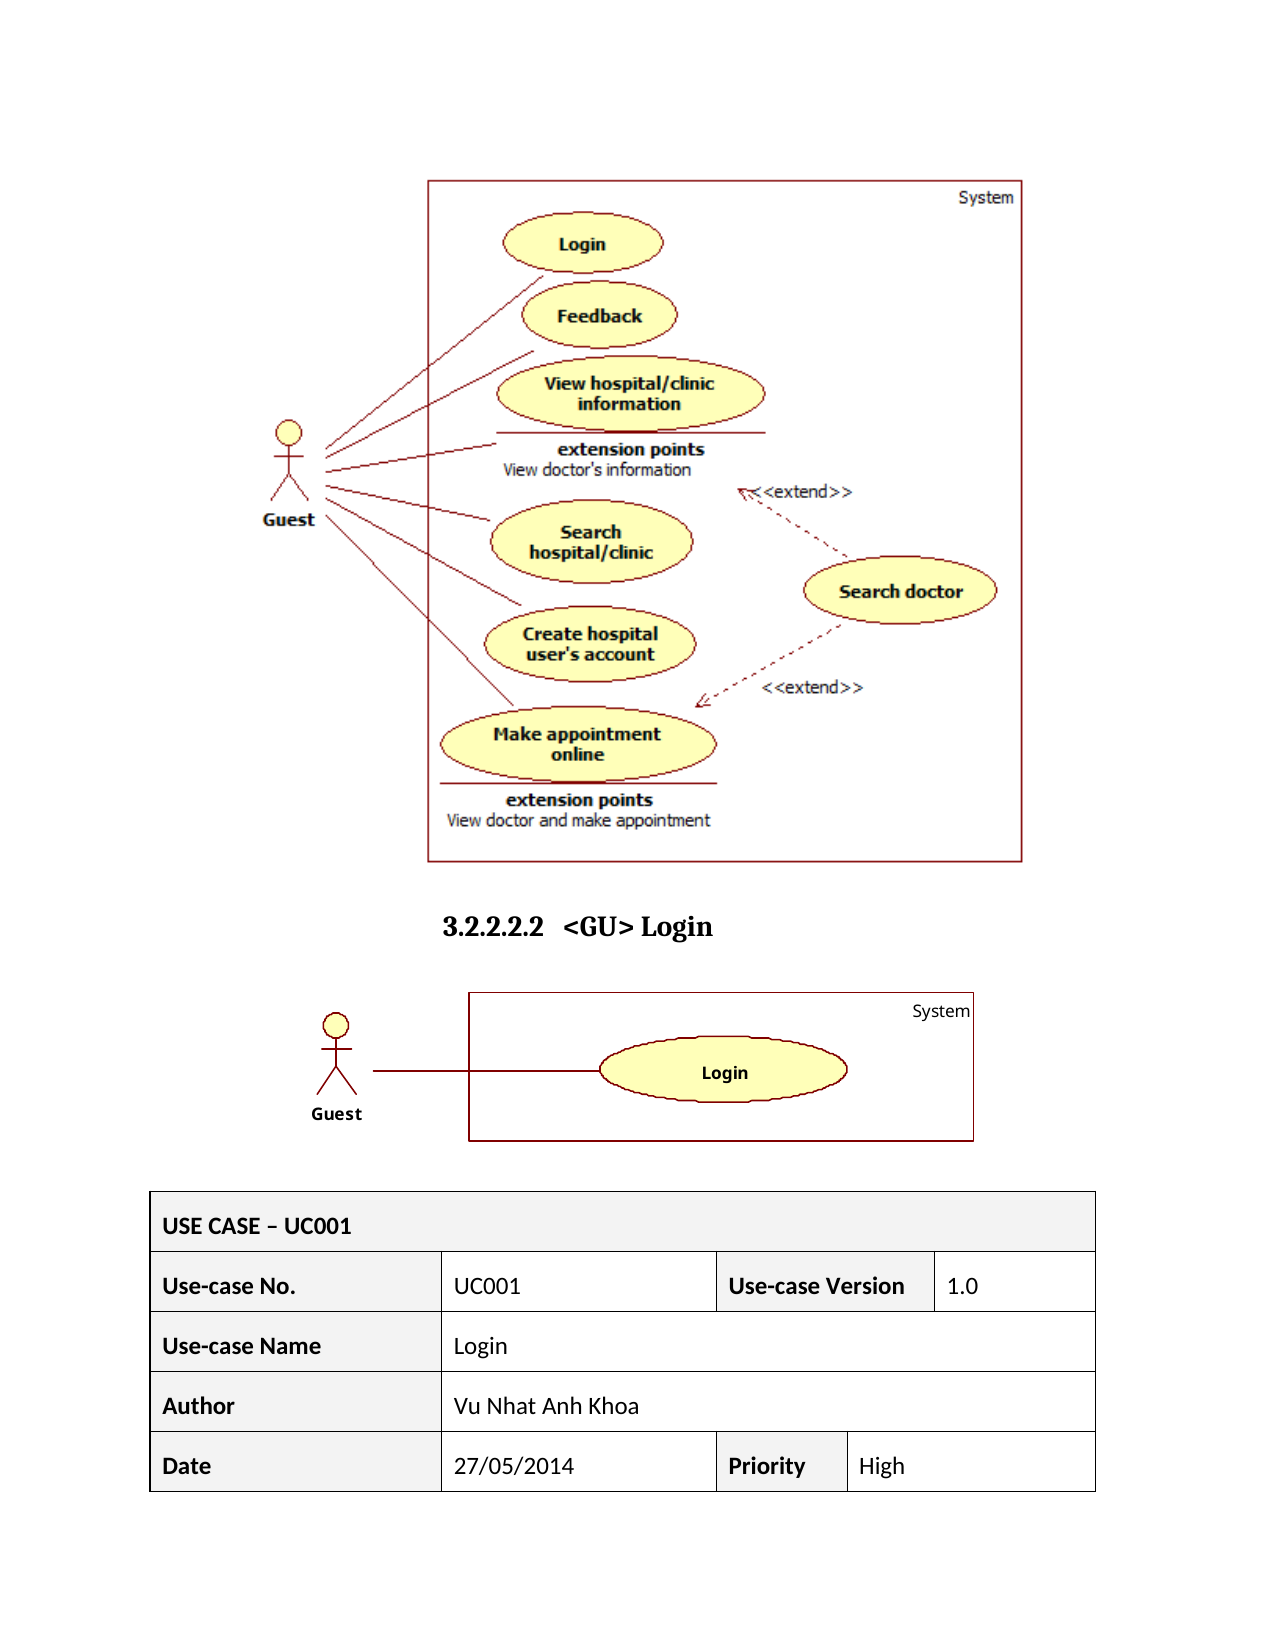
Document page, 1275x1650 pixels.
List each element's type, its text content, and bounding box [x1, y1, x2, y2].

table_cell High [848, 1432, 1095, 1491]
table_cell Use-case Version [717, 1252, 934, 1311]
list <GU> Login [544, 910, 1125, 944]
table_cell Date [151, 1432, 441, 1491]
table_cell 1.0 [935, 1252, 1095, 1311]
table_cell Author [151, 1372, 441, 1431]
table_cell Use-case Name [151, 1312, 441, 1371]
table_cell 27/05/2014 [442, 1432, 716, 1491]
table_header USE CASE – UC001 [151, 1192, 1095, 1251]
table_cell Use-case No. [151, 1252, 441, 1311]
picture [221, 150, 1054, 894]
table_cell UC001 [442, 1252, 716, 1311]
table_cell Login [442, 1312, 1095, 1371]
table_cell Priority [717, 1432, 847, 1491]
table_cell Vu Nhat Anh Khoa [442, 1372, 1095, 1431]
